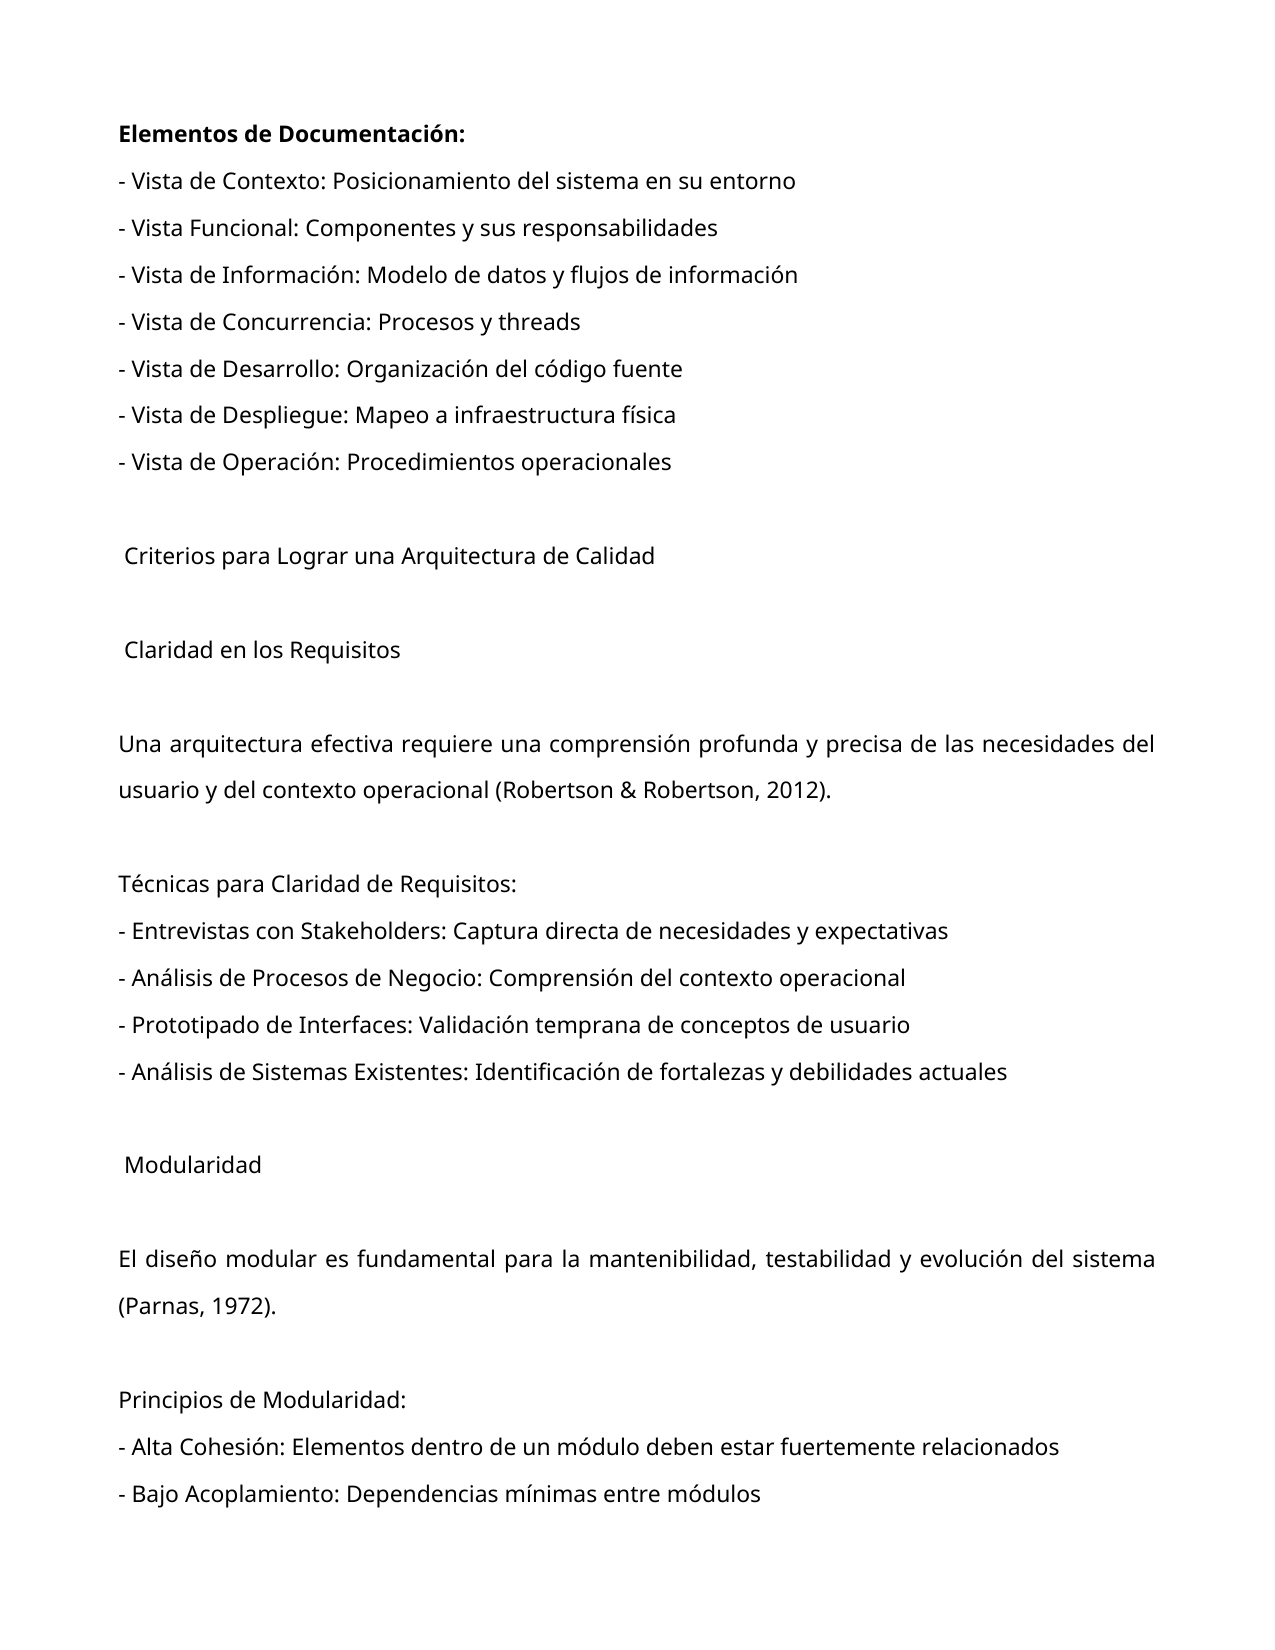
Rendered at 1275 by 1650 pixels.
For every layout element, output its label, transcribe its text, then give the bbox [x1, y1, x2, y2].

text Elementos de Documentación: [118, 118, 1157, 149]
text Modularidad [118, 1149, 1157, 1181]
text - Vista de Contexto: Posicionamiento del sistema en su entorno [118, 165, 1157, 196]
text - Vista de Despliegue: Mapeo a infraestructura física [118, 399, 1157, 431]
text - Análisis de Procesos de Negocio: Comprensión del contexto operacional [118, 962, 1157, 993]
text Una arquitectura efectiva requiere una comprensión profunda y precisa de las necesidades del usuario y del contexto operacional (Robertson & Robertson, 2012). [118, 727, 1157, 806]
text - Bajo Acoplamiento: Dependencias mínimas entre módulos [118, 1477, 1157, 1509]
text - Alta Cohesión: Elementos dentro de un módulo deben estar fuertemente relacionados [118, 1431, 1157, 1462]
text - Vista de Operación: Procedimientos operacionales [118, 446, 1157, 477]
text - Prototipado de Interfaces: Validación temprana de conceptos de usuario [118, 1009, 1157, 1040]
text - Vista Funcional: Componentes y sus responsabilidades [118, 212, 1157, 243]
text Criterios para Lograr una Arquitectura de Calidad [118, 540, 1157, 571]
text - Análisis de Sistemas Existentes: Identificación de fortalezas y debilidades actuales [118, 1056, 1157, 1087]
text Principios de Modularidad: [118, 1384, 1157, 1415]
text - Entrevistas con Stakeholders: Captura directa de necesidades y expectativas [118, 915, 1157, 946]
text El diseño modular es fundamental para la mantenibilidad, testabilidad y evolución del sistema (Parnas, 1972). [118, 1243, 1157, 1321]
text - Vista de Desarrollo: Organización del código fuente [118, 352, 1157, 384]
text - Vista de Concurrencia: Procesos y threads [118, 306, 1157, 337]
text Claridad en los Requisitos [118, 634, 1157, 665]
text - Vista de Información: Modelo de datos y flujos de información [118, 259, 1157, 290]
text Técnicas para Claridad de Requisitos: [118, 868, 1157, 899]
